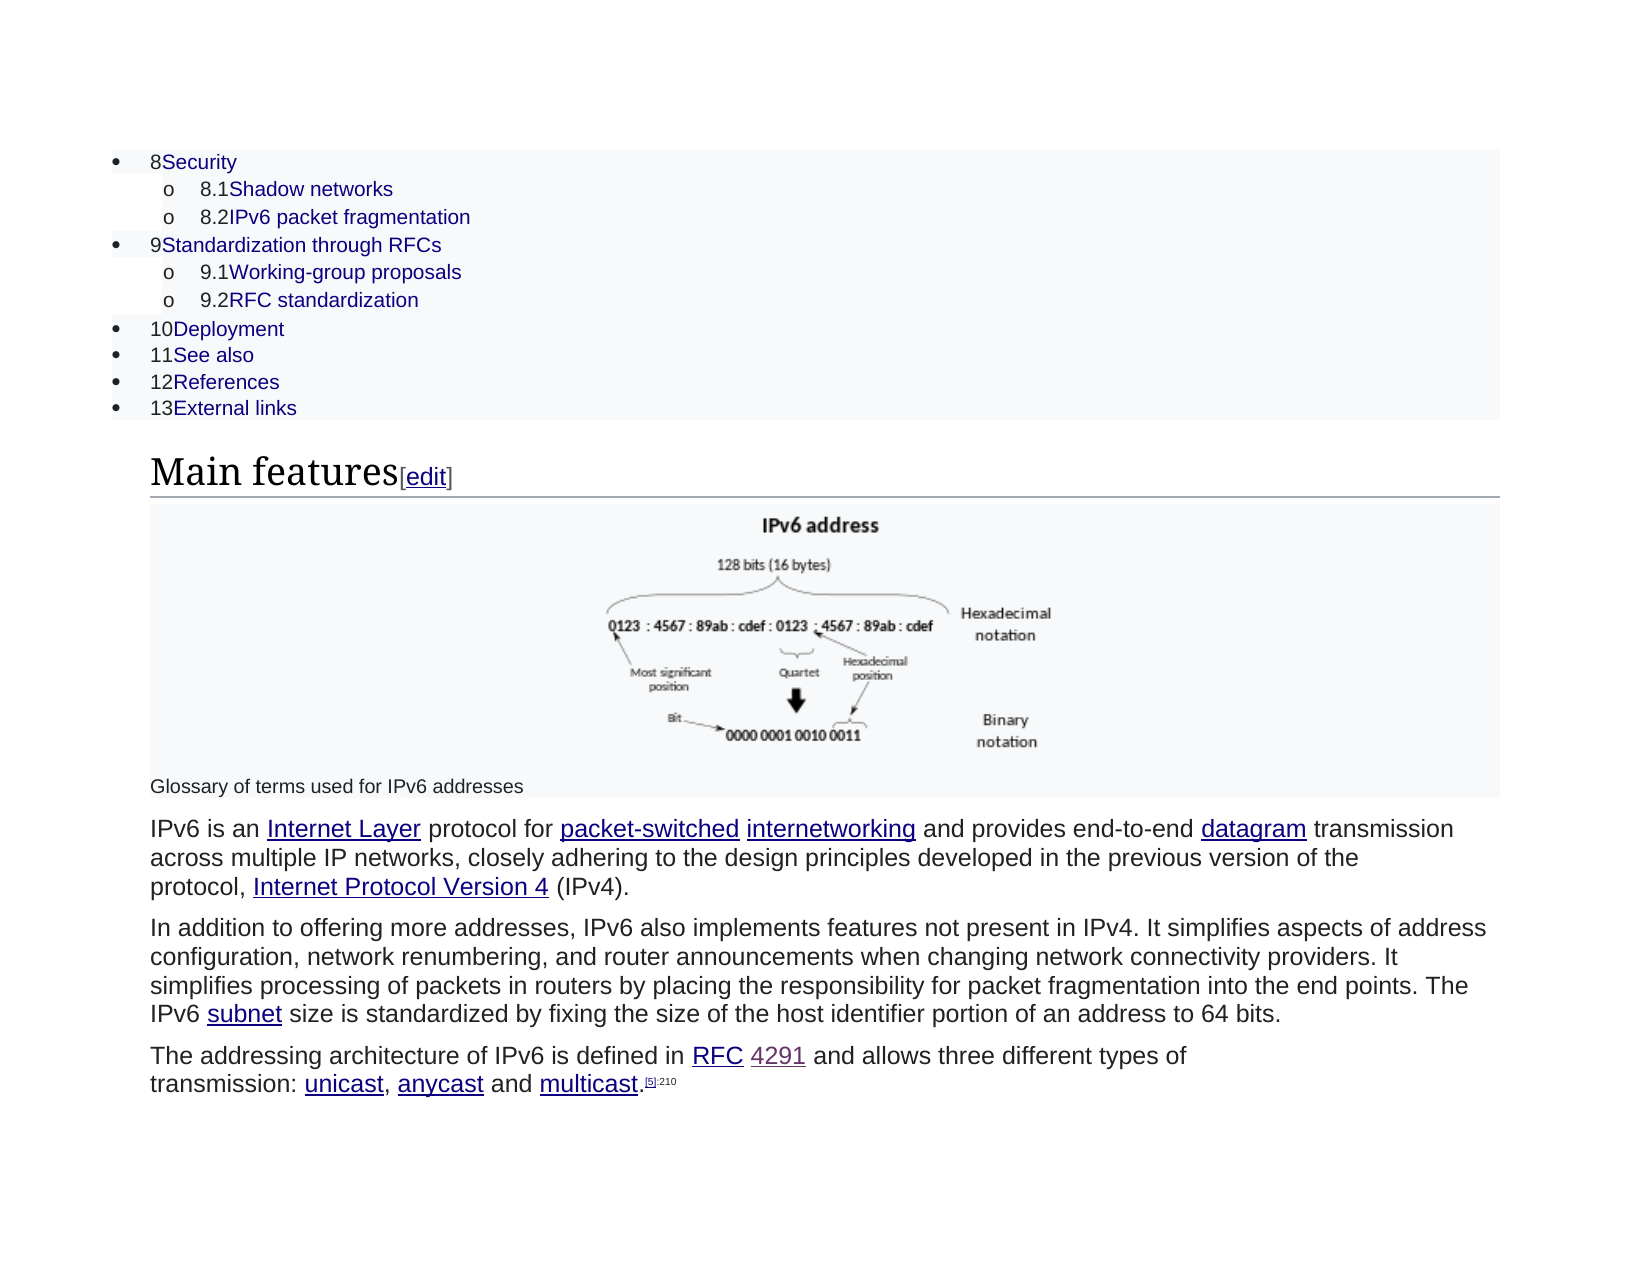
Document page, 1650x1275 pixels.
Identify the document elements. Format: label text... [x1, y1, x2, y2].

list 12References [112, 369, 1500, 394]
text The addressing architecture of IPv6 is defined in RFC 4291 and allows three different types of transmission: unicast, anycast and multicast.[5]:210 [150, 1041, 1500, 1098]
list 9Standardization through RFCs [112, 233, 1500, 257]
list 9.2RFC standardization [162, 288, 1500, 314]
text Main features[edit] [150, 445, 1500, 496]
list 13External links [112, 396, 1500, 420]
list 9.1Working-group proposals [162, 260, 1500, 286]
text Glossary of terms used for IPv6 addresses [150, 763, 1500, 798]
text In addition to offering more addresses, IPv6 also implements features not present in IPv4. It simplifies aspects of address configuration, network renumbering, and router announcements when changing network connectivity providers. It simplifies processing of packets in routers by placing the responsibility for packet fragmentation into the end points. The IPv6 subnet size is standardized by fixing the size of the host identifier portion of an address to 64 bits. [150, 913, 1500, 1028]
list 8.2IPv6 packet fragmentation [162, 205, 1500, 231]
list 11See also [112, 343, 1500, 367]
picture [590, 504, 1060, 763]
list 8.1Shadow networks [162, 177, 1500, 202]
text IPv6 is an Internet Layer protocol for packet-switched internetworking and provides end-to-end datagram transmission across multiple IP networks, closely adhering to the design principles developed in the previous version of the protocol, Internet Protocol Version 4 (IPv4). [150, 814, 1500, 901]
list 10Deployment [112, 316, 1500, 341]
list 8Security [112, 150, 1500, 174]
